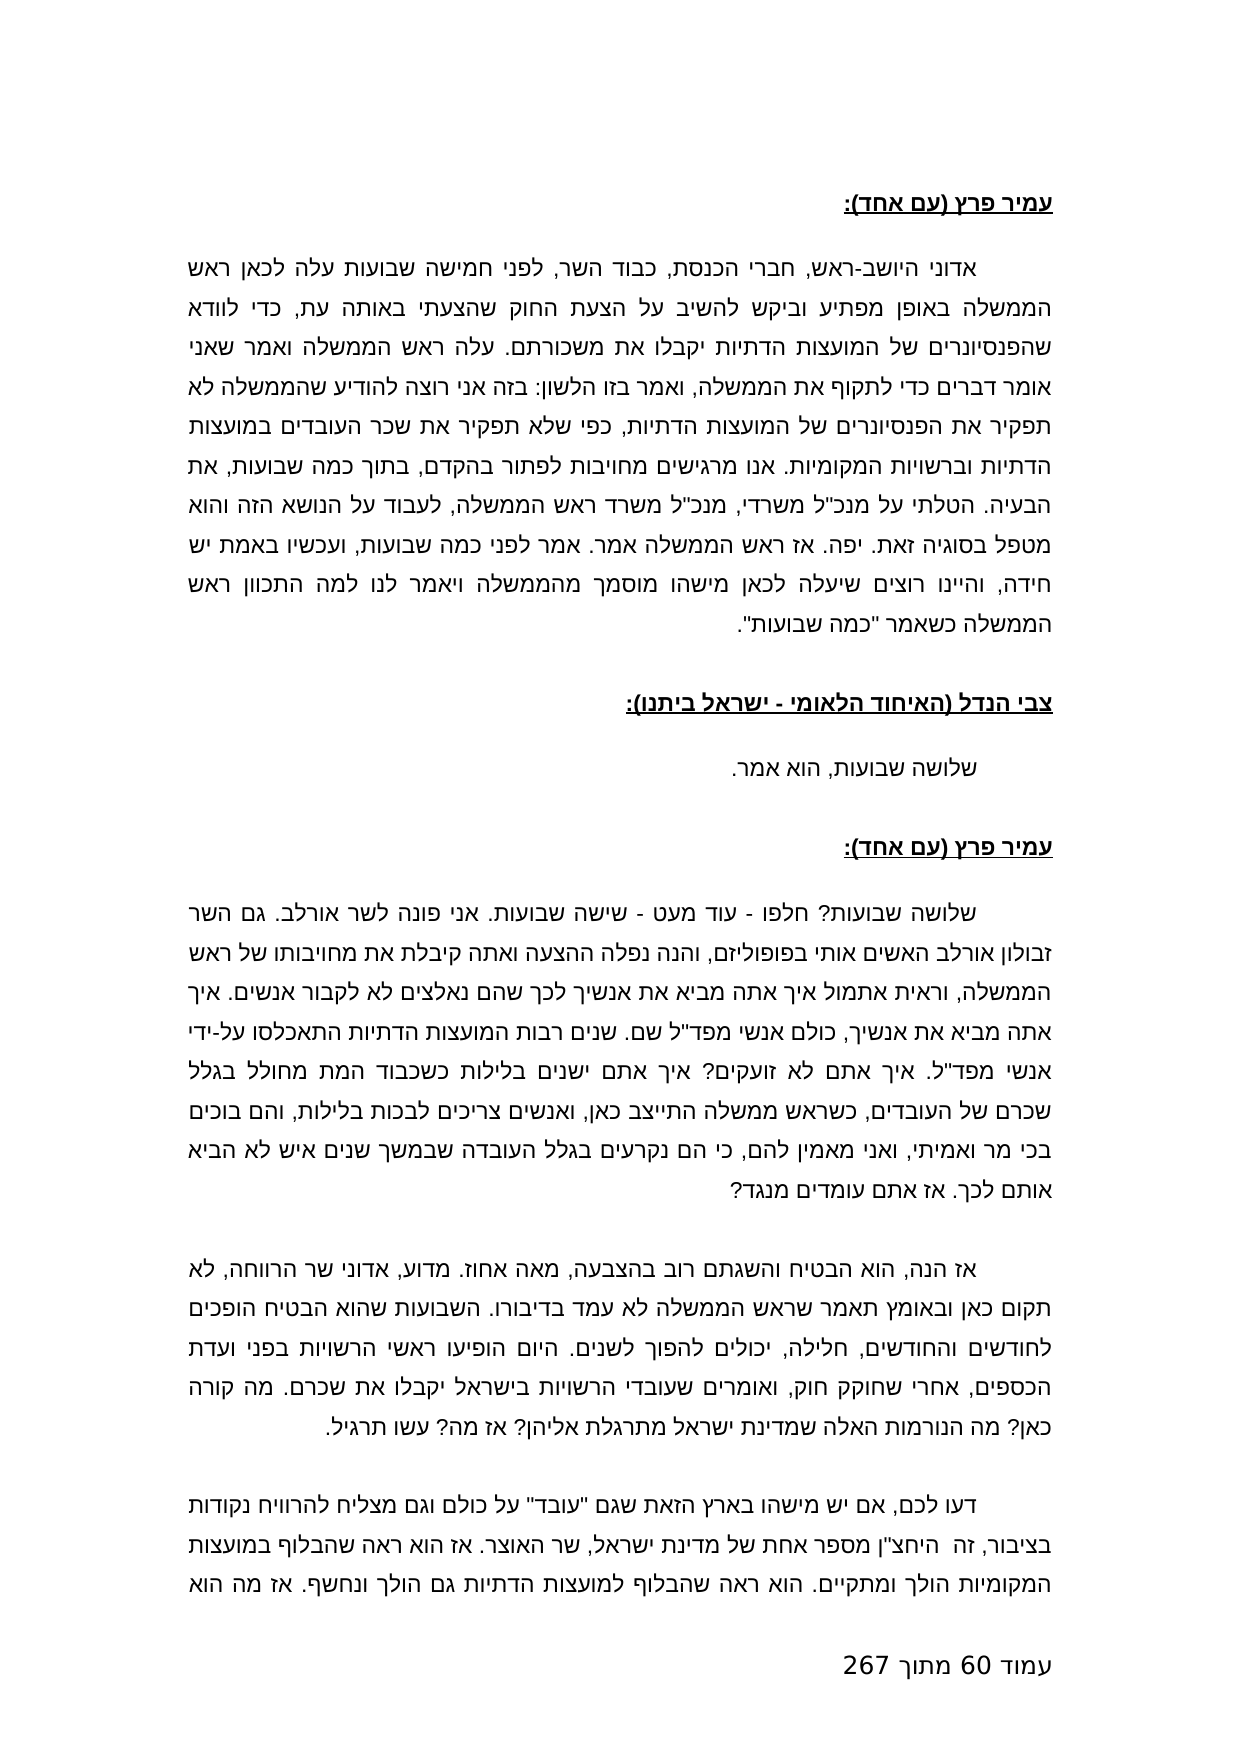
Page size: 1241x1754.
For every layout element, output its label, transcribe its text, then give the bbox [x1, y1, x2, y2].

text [187, 1492, 1053, 1598]
text שלושה שבועות, הוא אמר. [187, 755, 1053, 782]
text אדוני היושב-ראש, חברי הכנסת, כבוד השר, לפני חמישה שבועות עלה לכאן ראש הממשלה באופן מפתיע וביקש להשיב על הצעת החוק שהצעתי באותה עת, כדי לוודא שהפנסיונרים של המועצות הדתיות יקבלו את משכורתם. עלה ראש הממשלה ואמר שאני אומר דברים כדי לתקוף את הממשלה, ואמר בזו הלשון: בזה אני רוצה להודיע שהממשלה לא תפקיר את הפנסיונרים של המועצות הדתיות, כפי שלא תפקיר את שכר העובדים במועצות הדתיות וברשויות המקומיות. אנו מרגישים מחויבות לפתור בהקדם, בתוך כמה שבועות, את הבעיה. הטלתי על מנכ"ל משרדי, מנכ"ל משרד ראש הממשלה, לעבוד על הנושא הזה והוא מטפל בסוגיה זאת. יפה. אז ראש הממשלה אמר. אמר לפני כמה שבועות, ועכשיו באמת יש חידה, והיינו רוצים שיעלה לכאן מישהו מוסמך מהממשלה ויאמר לנו למה התכוון ראש הממשלה כשאמר "כמה שבועות". [187, 255, 1053, 637]
text אז הנה, הוא הבטיח והשגתם רוב בהצבעה, מאה אחוז. מדוע, אדוני שר הרווחה, לא תקום כאן ובאומץ תאמר שראש הממשלה לא עמד בדיבורו. השבועות שהוא הבטיח הופכים לחודשים והחודשים, חלילה, יכולים להפוך לשנים. היום הופיעו ראשי הרשויות בפני ועדת הכספים, אחרי שחוקק חוק, ואומרים שעובדי הרשויות בישראל יקבלו את שכרם. מה קורה כאן? מה הנורמות האלה שמדינת ישראל מתרגלת אליהן? אז מה? עשו תרגיל. [187, 1256, 1053, 1440]
text עמיר פרץ (עם אחד): [187, 834, 1053, 861]
text עמיר פרץ (עם אחד): [187, 189, 1053, 216]
text שלושה שבועות? חלפו - עוד מעט - שישה שבועות. אני פונה לשר אורלב. גם השר זבולון אורלב האשים אותי בפופוליזם, והנה נפלה ההצעה ואתה קיבלת את מחויבותו של ראש הממשלה, וראית אתמול איך אתה מביא את אנשיך לכך שהם נאלצים לא לקבור אנשים. איך אתה מביא את אנשיך, כולם אנשי מפד"ל שם. שנים רבות המועצות הדתיות התאכלסו על-ידי אנשי מפד"ל. איך אתם לא זועקים? איך אתם ישנים בלילות כשכבוד המת מחולל בגלל שכרם של העובדים, כשראש ממשלה התייצב כאן, ואנשים צריכים לבכות בלילות, והם בוכים בכי מר ואמיתי, ואני מאמין להם, כי הם נקרעים בגלל העובדה שבמשך שנים איש לא הביא אותם לכך. אז אתם עומדים מנגד? [187, 900, 1053, 1203]
text צבי הנדל (האיחוד הלאומי - ישראל ביתנו): [187, 689, 1053, 716]
